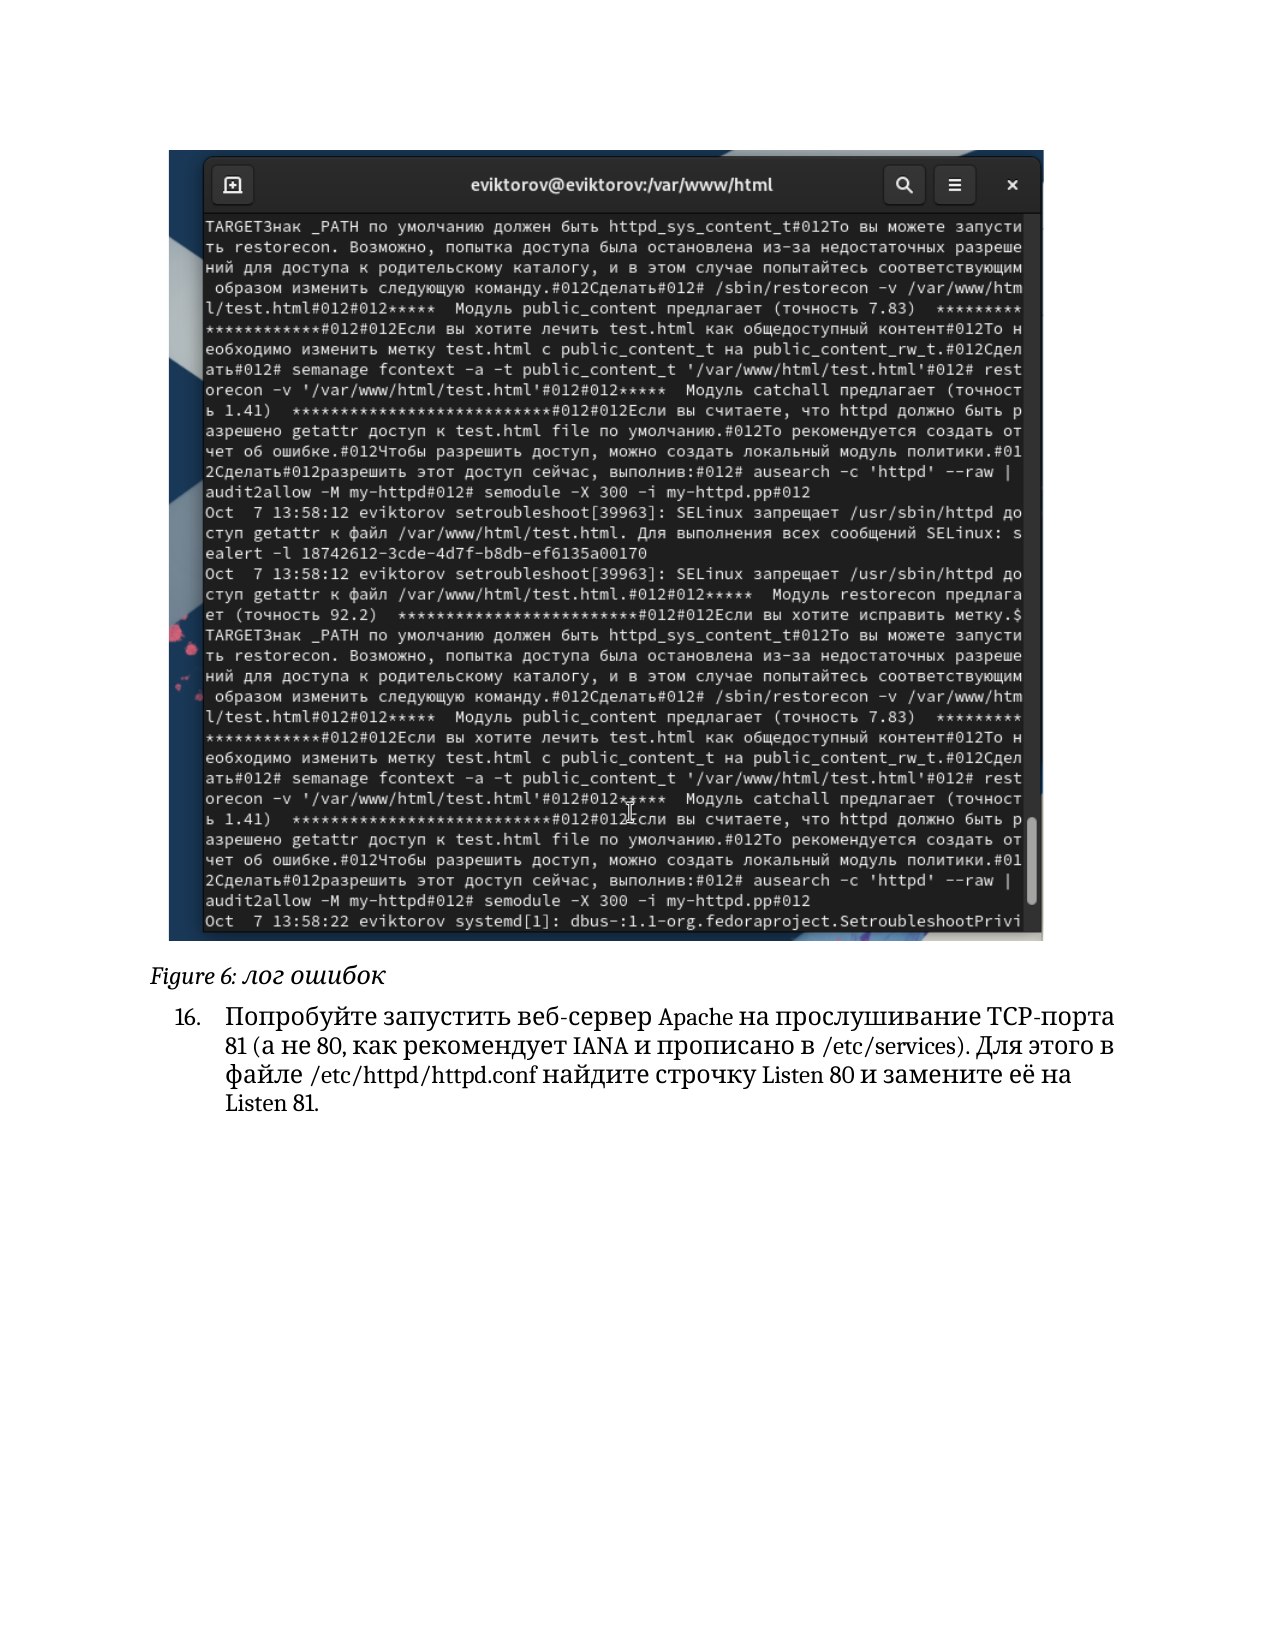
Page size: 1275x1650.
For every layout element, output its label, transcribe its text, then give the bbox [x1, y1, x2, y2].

list Попробуйте запустить веб-сервер Apache на прослушивание ТСР-порта 81 (а не 80, как рекомендует IANA и прописано в /etc/services). Для этого в файле /etc/httpd/httpd.conf найдите строчку Listen 80 и замените её на Listen 81. [175, 1003, 1125, 1118]
text Figure 6: лог ошибок [150, 962, 1125, 991]
picture [168, 150, 1044, 941]
